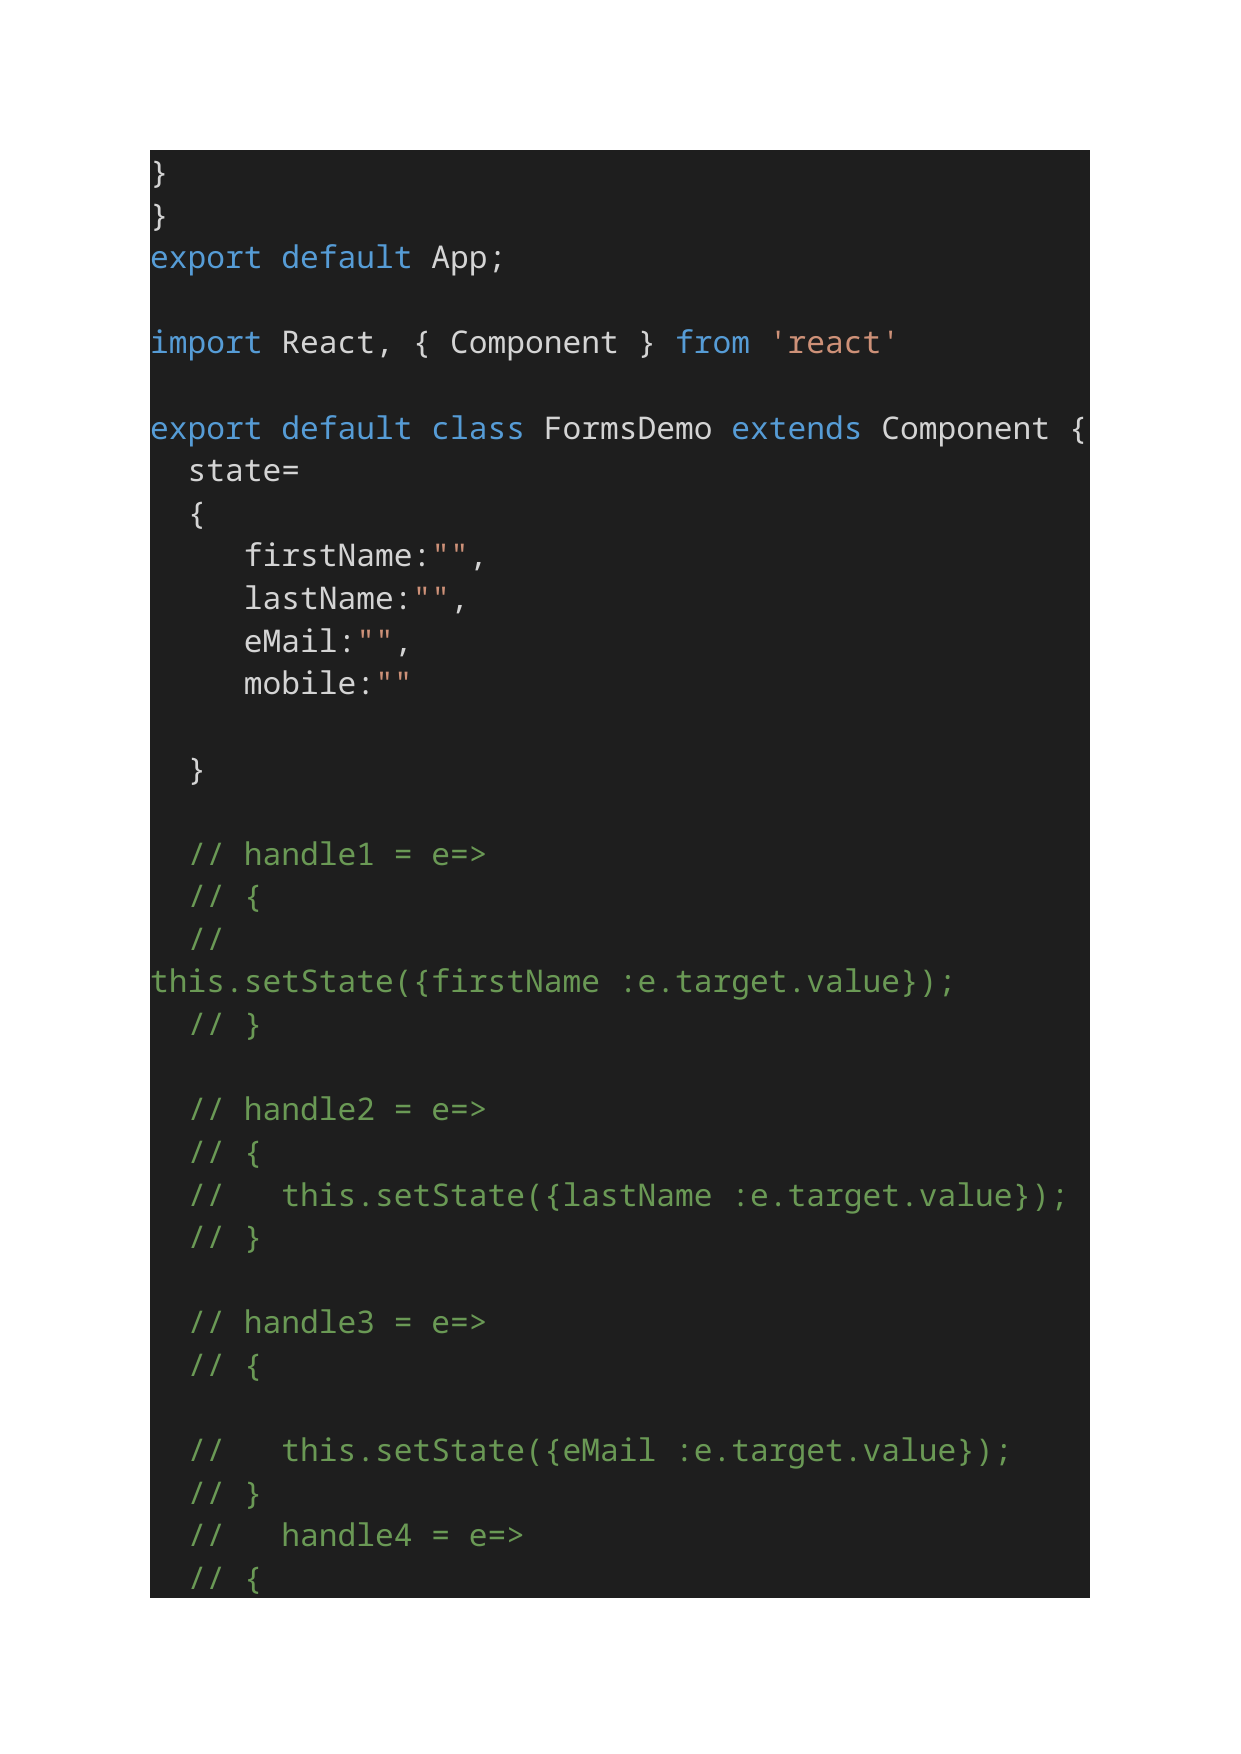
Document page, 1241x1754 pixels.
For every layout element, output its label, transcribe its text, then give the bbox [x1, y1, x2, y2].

text export default class FormsDemo extends Component { [150, 406, 1090, 448]
text // this.setState({eMail :e.target.value}); [150, 1428, 1090, 1471]
text // this.setState({lastName :e.target.value}); [150, 1172, 1090, 1215]
text } [150, 193, 1090, 235]
text // { [150, 874, 1090, 917]
text export default App; [150, 235, 1090, 278]
text mobile:"" [150, 661, 1090, 704]
text import React, { Component } from 'react' [150, 320, 1090, 363]
text // } [150, 1471, 1090, 1513]
text eMail:"", [150, 619, 1090, 661]
text { [150, 491, 1090, 533]
text // { [150, 1130, 1090, 1172]
text firstName:"", [150, 533, 1090, 576]
text // } [150, 1215, 1090, 1258]
text // this.setState({firstName :e.target.value}); [150, 917, 1090, 1002]
text } [150, 150, 1090, 193]
text // handle3 = e=> [150, 1300, 1090, 1343]
text // handle1 = e=> [150, 832, 1090, 874]
text // { [150, 1556, 1090, 1598]
text // handle4 = e=> [150, 1513, 1090, 1556]
text state= [150, 448, 1090, 491]
text // } [150, 1002, 1090, 1045]
text lastName:"", [150, 576, 1090, 619]
text } [150, 746, 1090, 789]
text // handle2 = e=> [150, 1087, 1090, 1130]
text // { [150, 1343, 1090, 1386]
